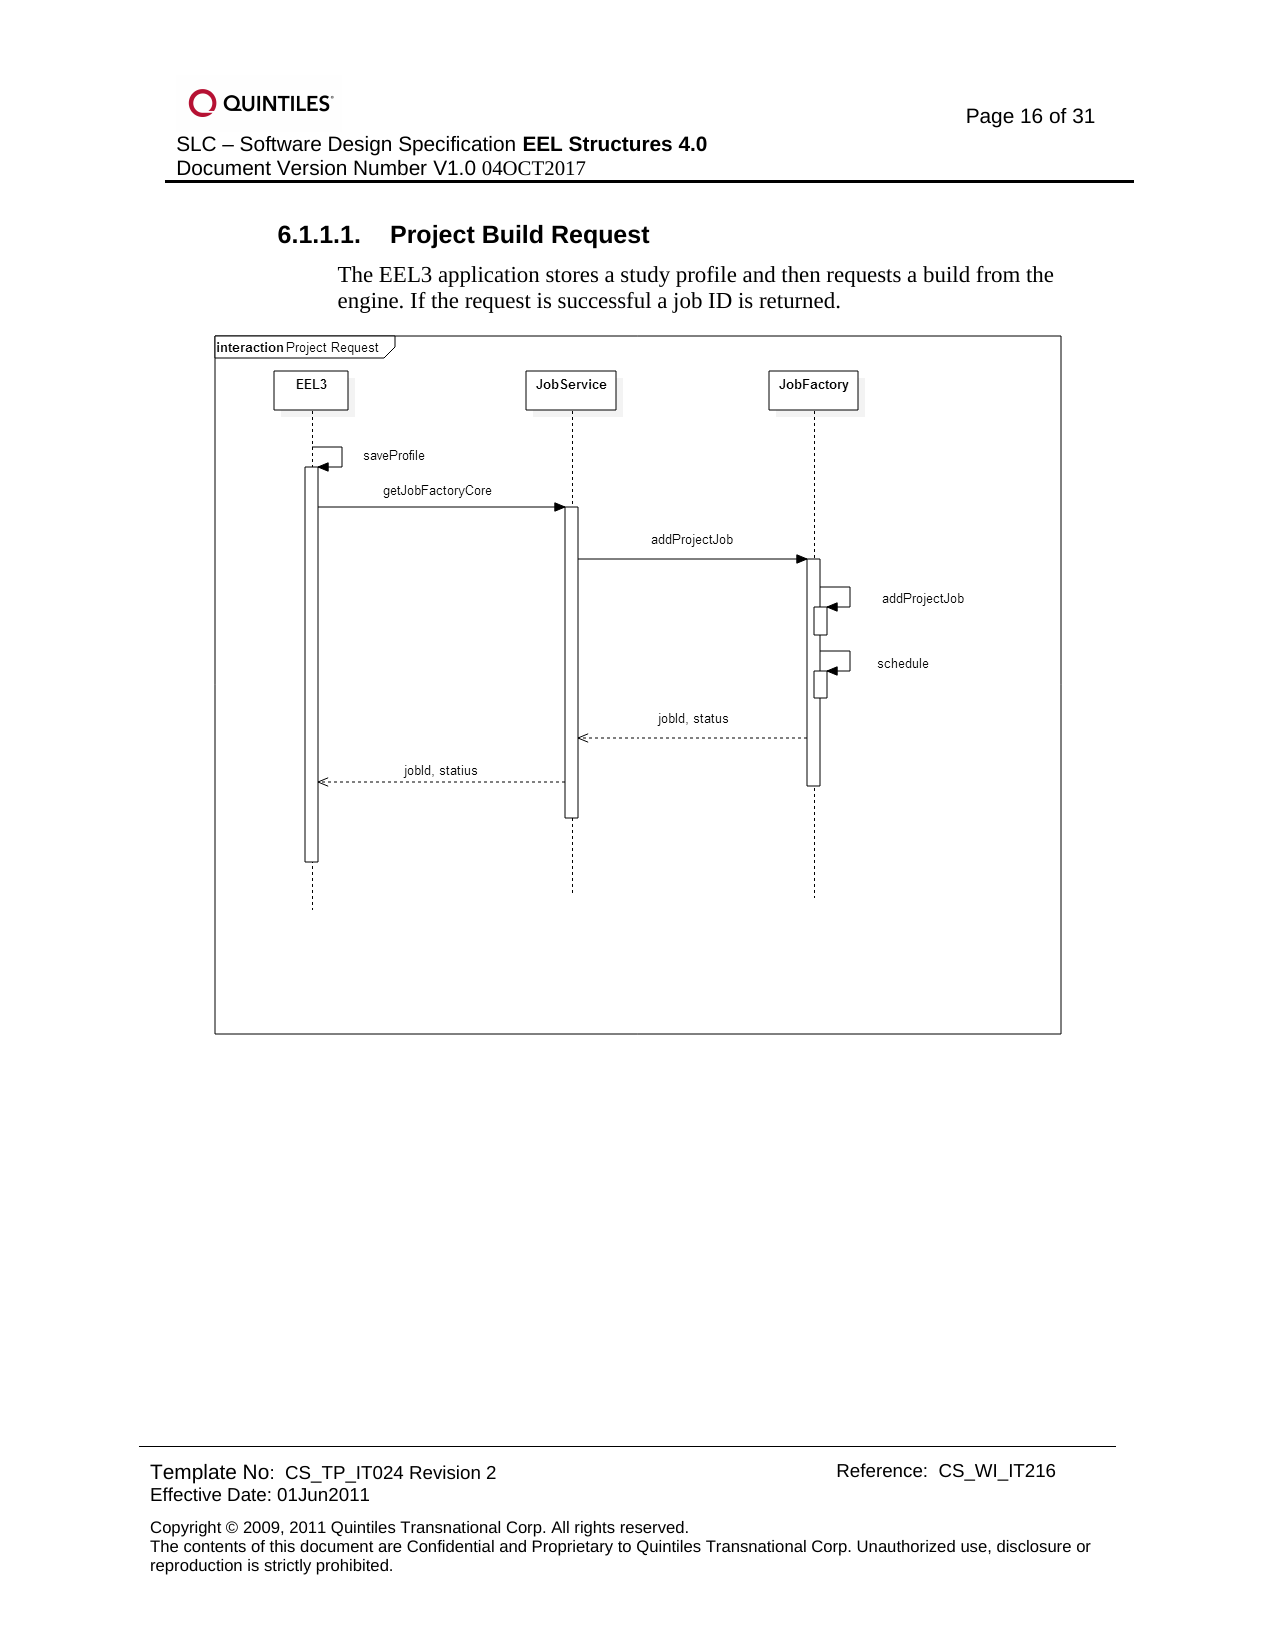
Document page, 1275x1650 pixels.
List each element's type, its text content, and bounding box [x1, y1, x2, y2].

picture [176, 75, 342, 132]
text The EEL3 application stores a study profile and then requests a build from the engine. If the request is successful a job ID is returned. [337, 261, 1125, 314]
picture [205, 326, 1070, 1043]
subtitle Project Build Request [277, 220, 1125, 249]
